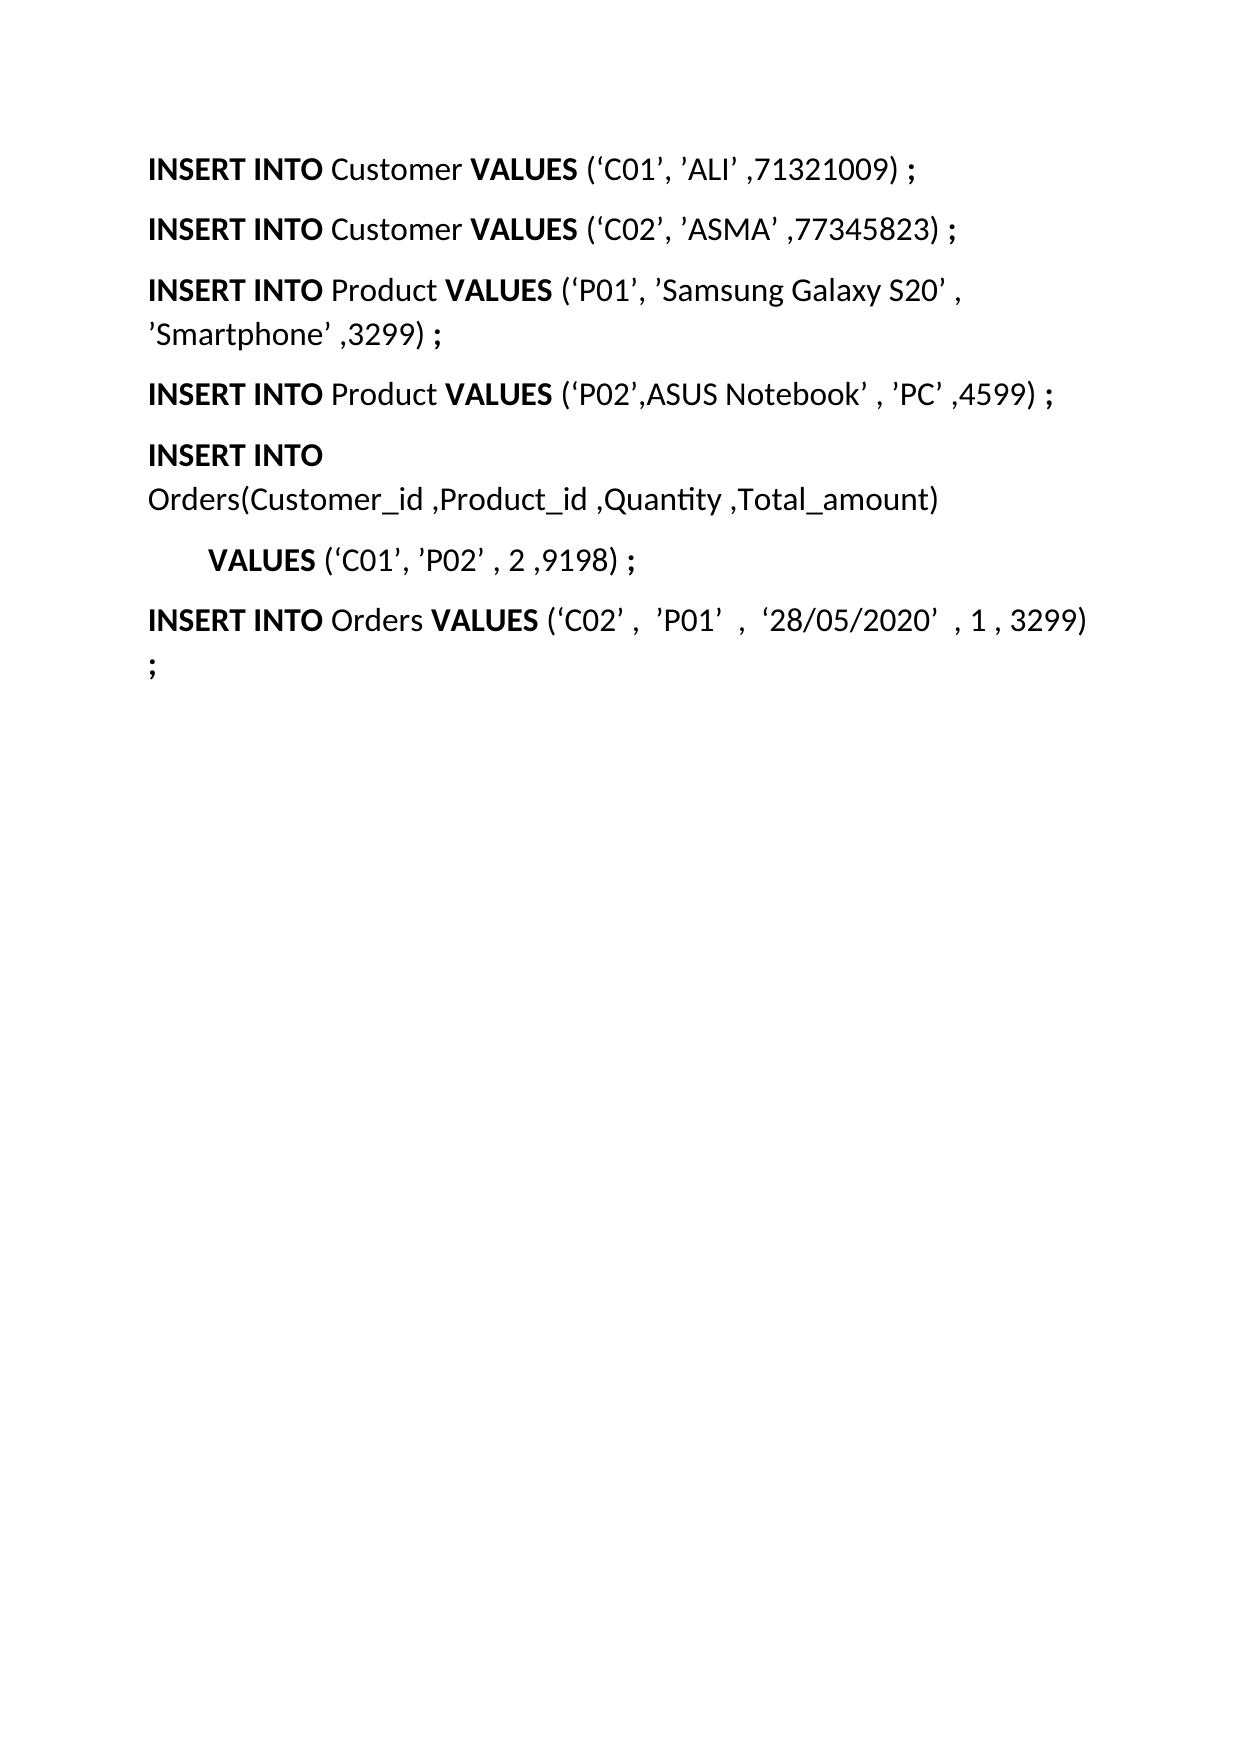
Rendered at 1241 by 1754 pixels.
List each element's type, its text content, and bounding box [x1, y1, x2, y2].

text INSERT INTO Product VALUES (‘P02’,ASUS Notebook’ , ’PC’ ,4599) ; [148, 373, 1093, 414]
text INSERT INTO Orders VALUES (‘C02’ , ’P01’ , ‘28/05/2020’ , 1 , 3299) ; [148, 599, 1093, 684]
text INSERT INTO Product VALUES (‘P01’, ’Samsung Galaxy S20’ , ’Smartphone’ ,3299) ; [148, 269, 1093, 353]
text INSERT INTO Customer VALUES (‘C01’, ’ALI’ ,71321009) ; [148, 148, 1093, 188]
text VALUES (‘C01’, ’P02’ , 2 ,9198) ; [148, 539, 1093, 579]
text INSERT INTO Orders(Customer_id ,Product_id ,Quantity ,Total_amount) [148, 434, 1093, 519]
text INSERT INTO Customer VALUES (‘C02’, ’ASMA’ ,77345823) ; [148, 208, 1093, 249]
